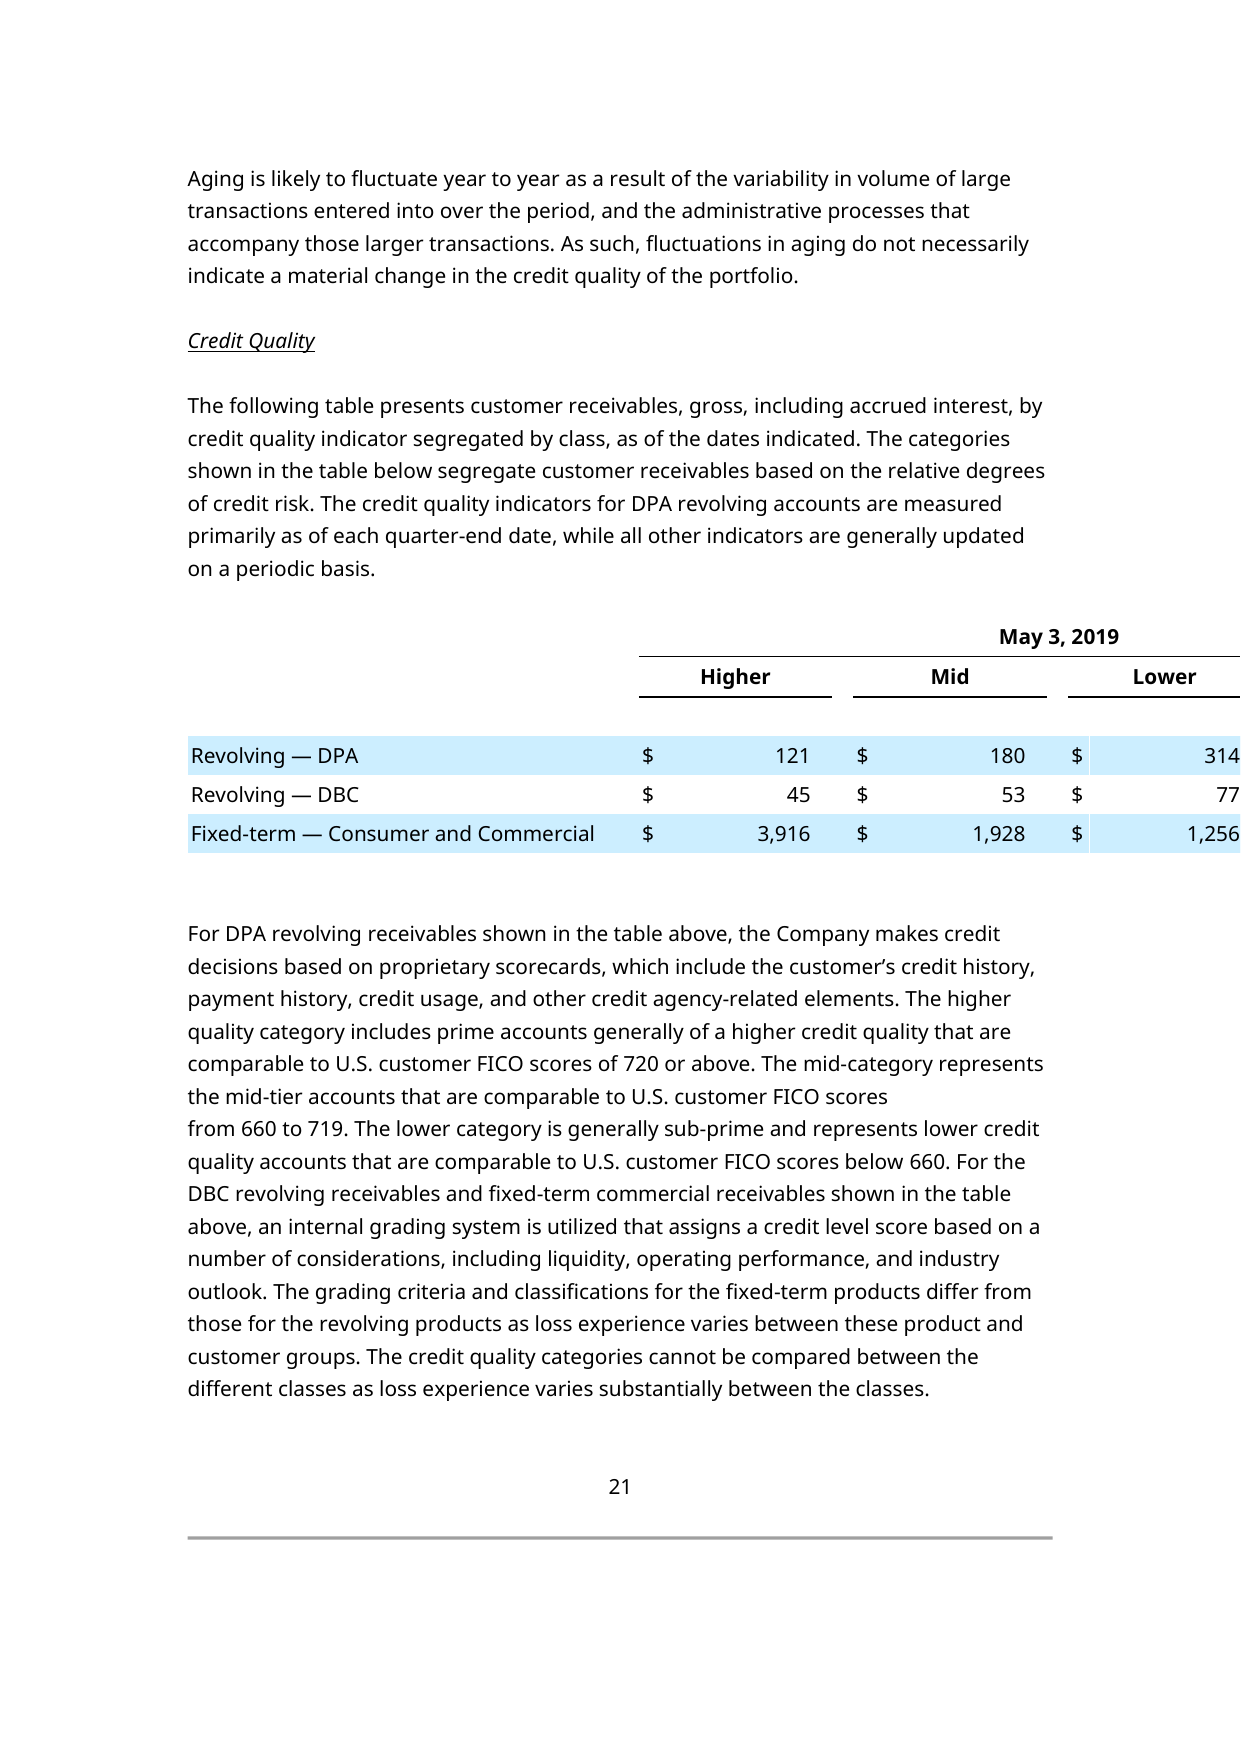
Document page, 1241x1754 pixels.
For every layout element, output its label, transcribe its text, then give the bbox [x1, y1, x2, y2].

text The following table presents customer receivables, gross, including accrued interest, by credit quality indicator segregated by class, as of the dates indicated. The categories shown in the table below segregate customer receivables based on the relative degrees of credit risk. The credit quality indicators for DPA revolving accounts are measured primarily as of each quarter-end date, while all other indicators are generally updated on a periodic basis. [187, 389, 1053, 584]
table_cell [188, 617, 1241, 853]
text Credit Quality [187, 324, 1053, 357]
text For DPA revolving receivables shown in the table above, the Company makes credit decisions based on proprietary scorecards, which include the customer’s credit history, payment history, credit usage, and other credit agency-related elements. The higher quality category includes prime accounts generally of a higher credit quality that are comparable to U.S. customer FICO scores of 720 or above. The mid-category represents the mid-tier accounts that are comparable to U.S. customer FICO scores from 660 to 719. The lower category is generally sub-prime and represents lower credit quality accounts that are comparable to U.S. customer FICO scores below 660. For the DBC revolving receivables and fixed-term commercial receivables shown in the table above, an internal grading system is utilized that assigns a credit level score based on a number of considerations, including liquidity, operating performance, and industry outlook. The grading criteria and classifications for the fixed-term products differ from those for the revolving products as loss experience varies between these product and customer groups. The credit quality categories cannot be compared between the different classes as loss experience varies substantially between the classes. [187, 918, 1053, 1405]
text Aging is likely to fluctuate year to year as a result of the variability in volume of large transactions entered into over the period, and the administrative processes that accompany those larger transactions. As such, fluctuations in aging do not necessarily indicate a material change in the credit quality of the portfolio. [187, 162, 1053, 292]
text 21 [187, 1470, 1053, 1503]
